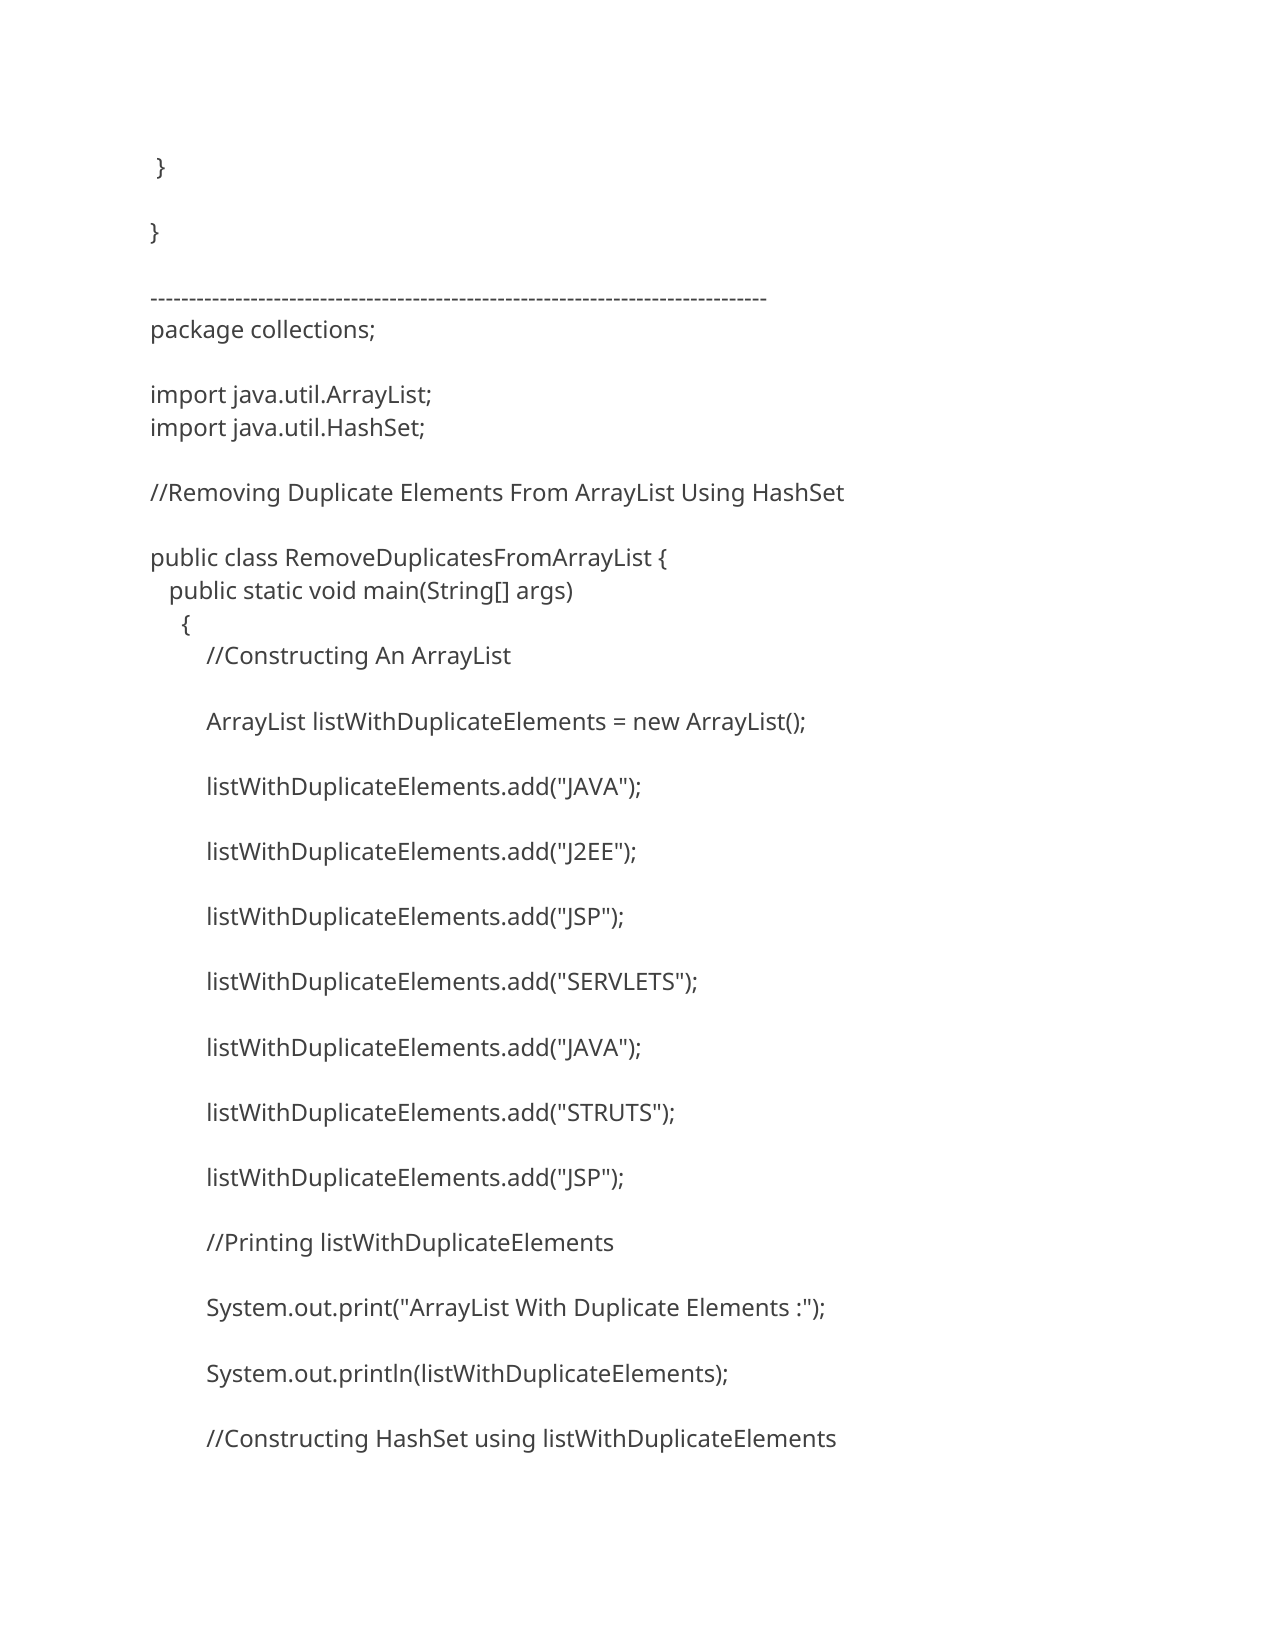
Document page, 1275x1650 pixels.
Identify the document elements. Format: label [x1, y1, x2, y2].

text [150, 150, 1125, 1487]
